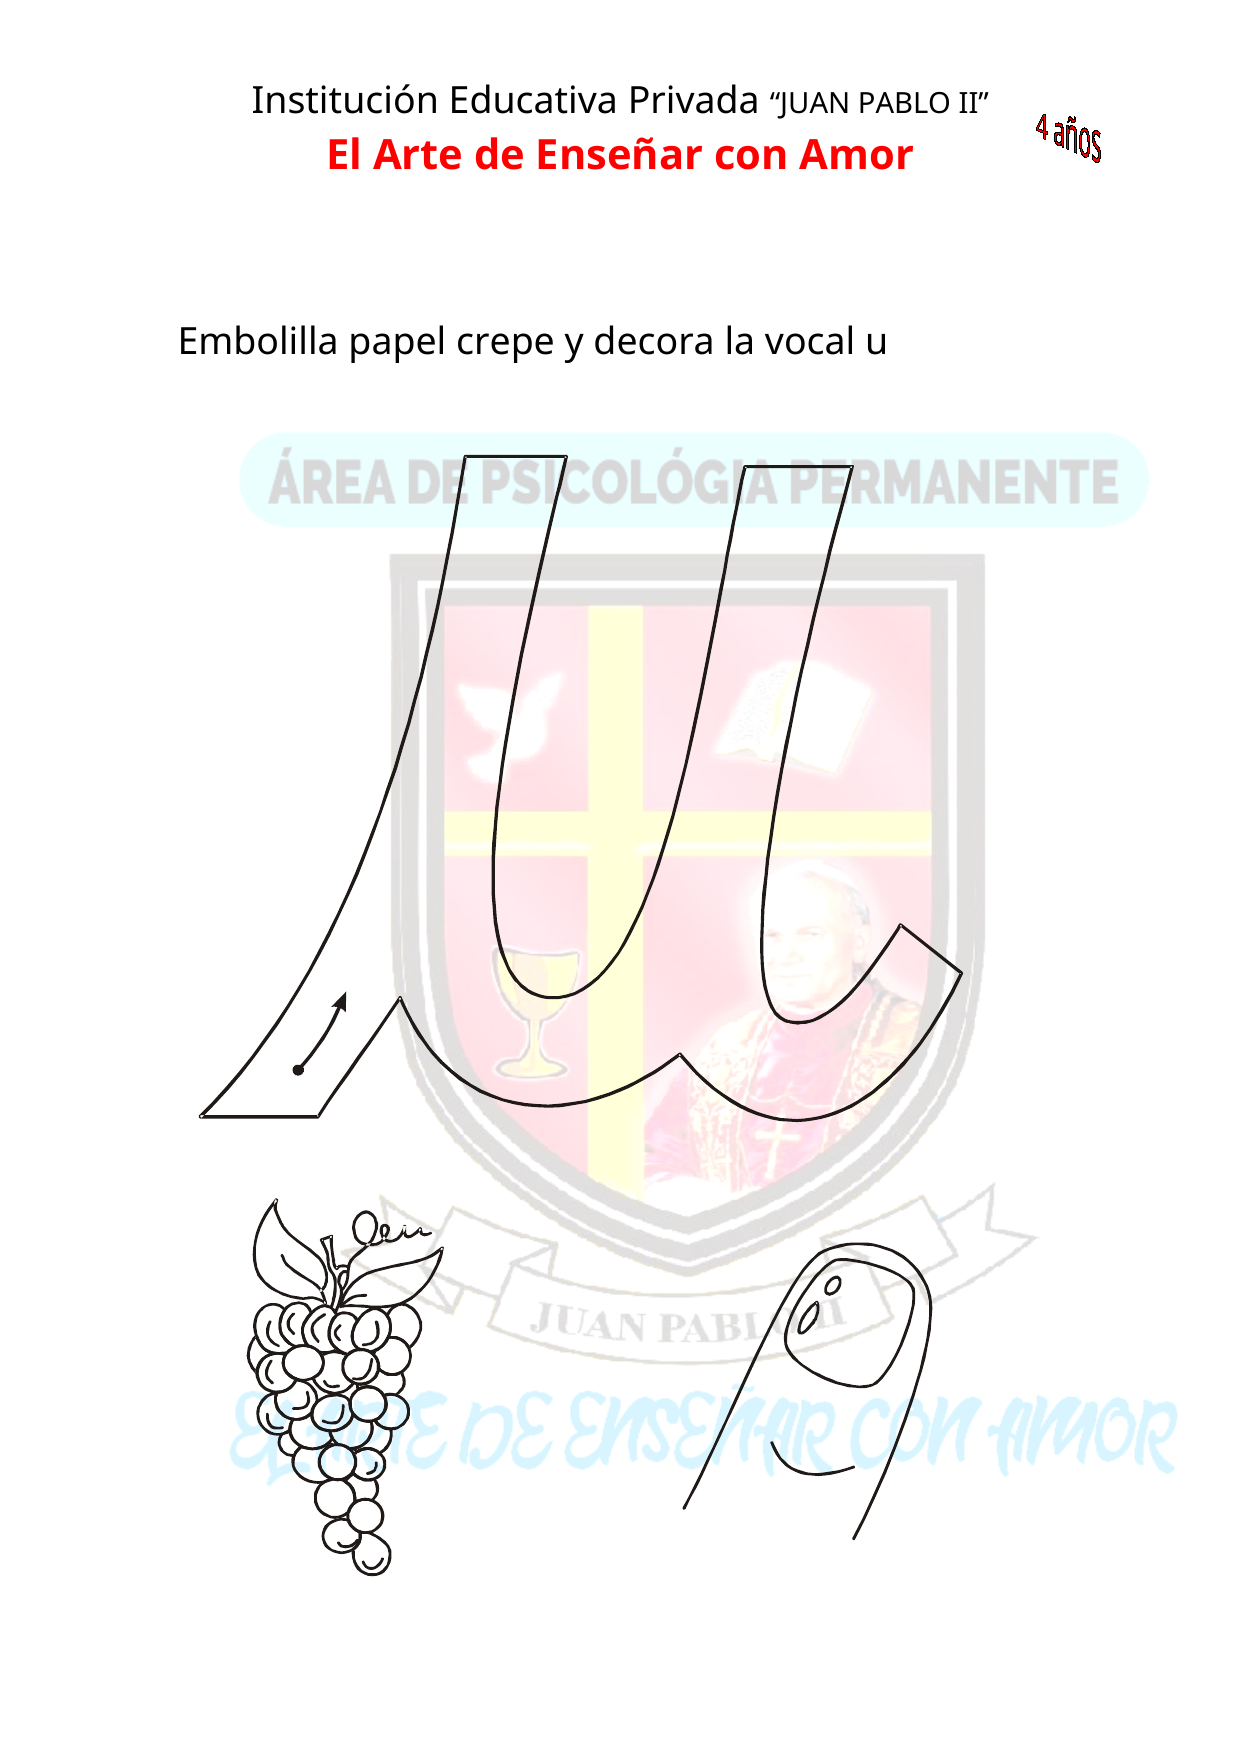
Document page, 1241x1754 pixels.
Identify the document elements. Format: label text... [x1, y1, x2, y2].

text Embolilla papel crepe y decora la vocal u [177, 314, 1063, 365]
